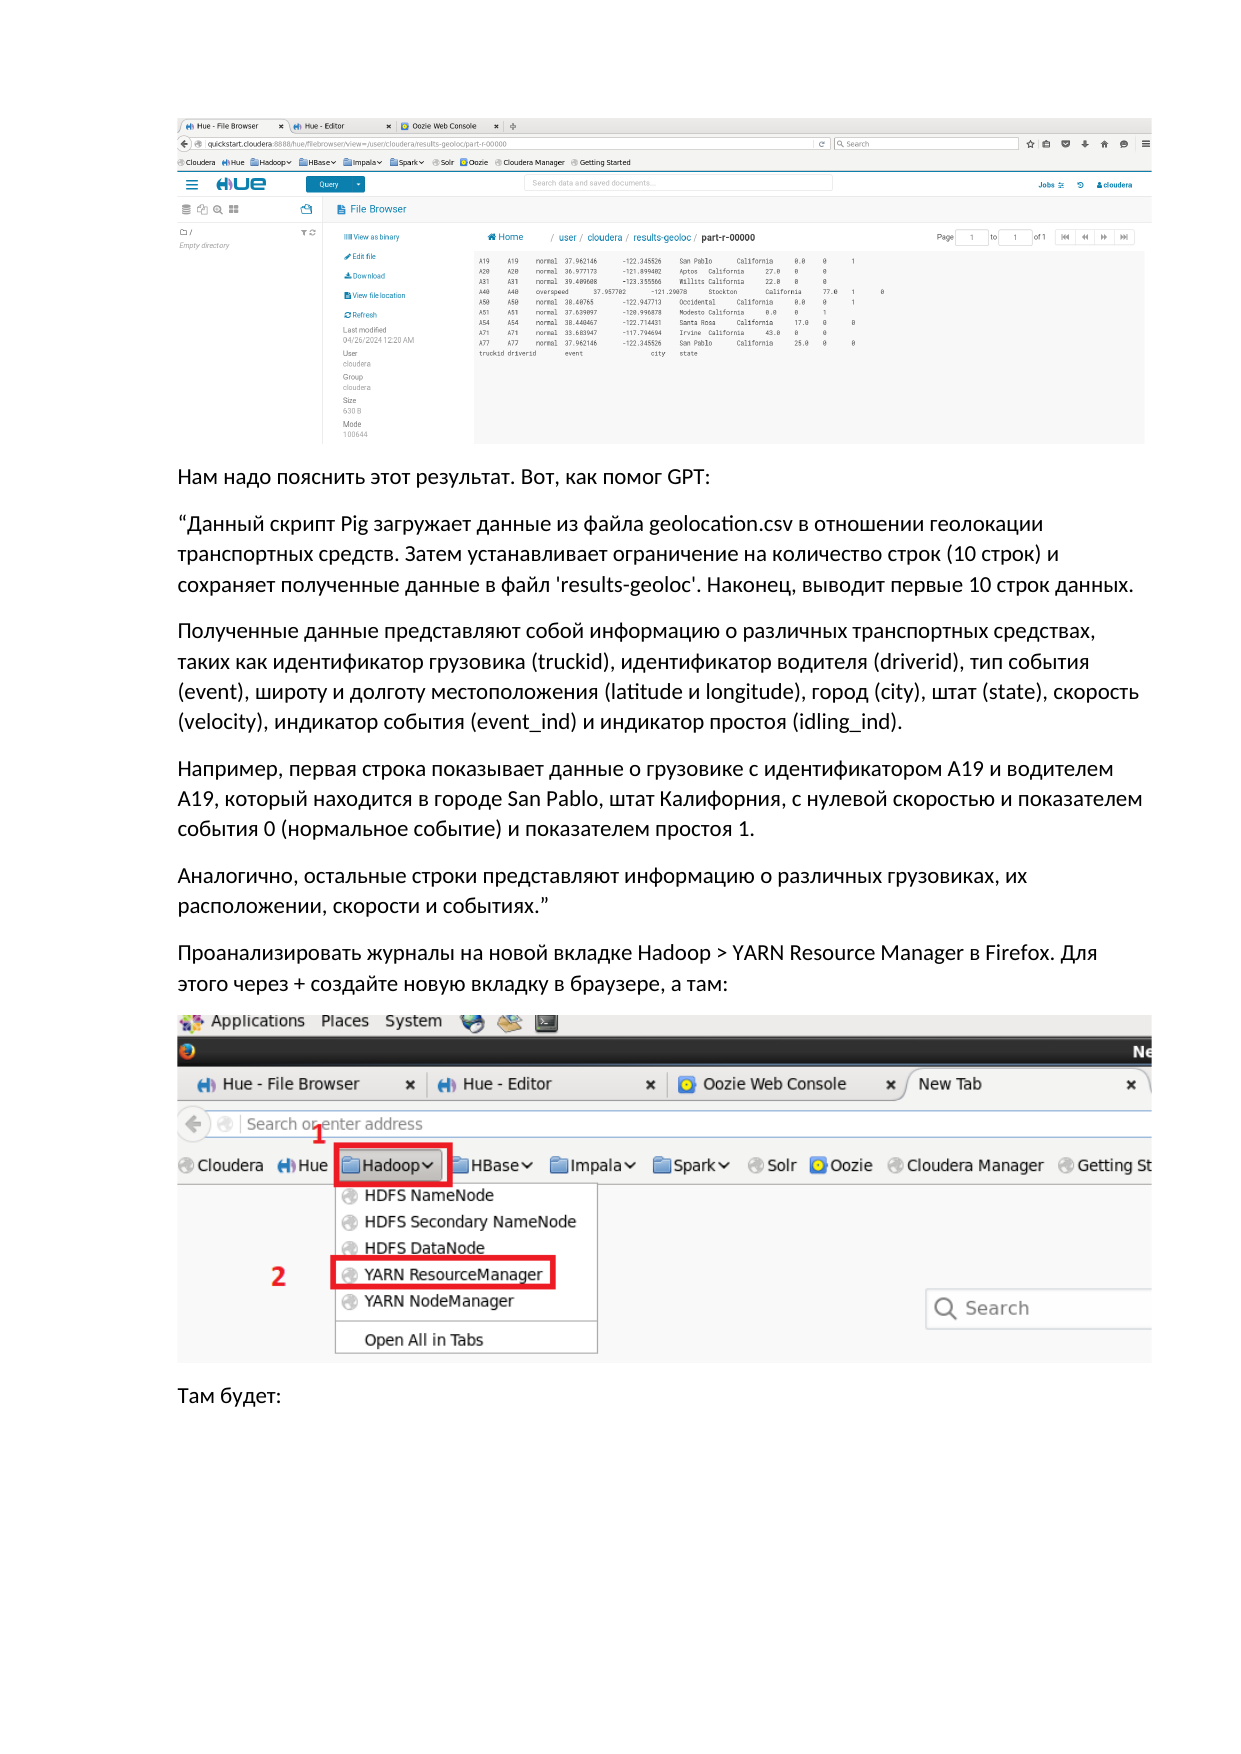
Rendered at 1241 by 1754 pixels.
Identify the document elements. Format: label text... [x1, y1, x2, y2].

text Нам надо пояснить этот результат. Вот, как помог GPT: [177, 462, 1152, 491]
picture [177, 173, 1152, 444]
text Аналогично, остальные строки представляют информацию о различных грузовиках, их расположении, скорости и событиях.” [177, 861, 1152, 920]
text Проанализировать журналы на новой вкладке Hadoop > YARN Resource Manager в Firefox. Для этого через + создайте новую вкладку в браузере, а там: [177, 938, 1152, 997]
text “Данный скрипт Pig загружает данные из файла geolocation.csv в отношении геолокации транспортных средств. Затем устанавливает ограничение на количество строк (10 строк) и сохраняет полученные данные в файл 'results-geoloc'. Наконец, выводит первые 10 строк данных. [177, 509, 1152, 598]
picture [177, 1015, 1152, 1363]
text Там будет: [177, 1381, 1152, 1409]
text Полученные данные представляют собой информацию о различных транспортных средствах, таких как идентификатор грузовика (truckid), идентификатор водителя (driverid), тип события (event), широту и долготу местоположения (latitude и longitude), город (city), штат (state), скорость (velocity), индикатор события (event_ind) и индикатор простоя (idling_ind). [177, 617, 1152, 735]
text Например, первая строка показывает данные о грузовике с идентификатором A19 и водителем A19, который находится в городе San Pablo, штат Калифорния, с нулевой скоростью и показателем события 0 (нормальное событие) и показателем простоя 1. [177, 754, 1152, 843]
picture [177, 118, 1152, 170]
